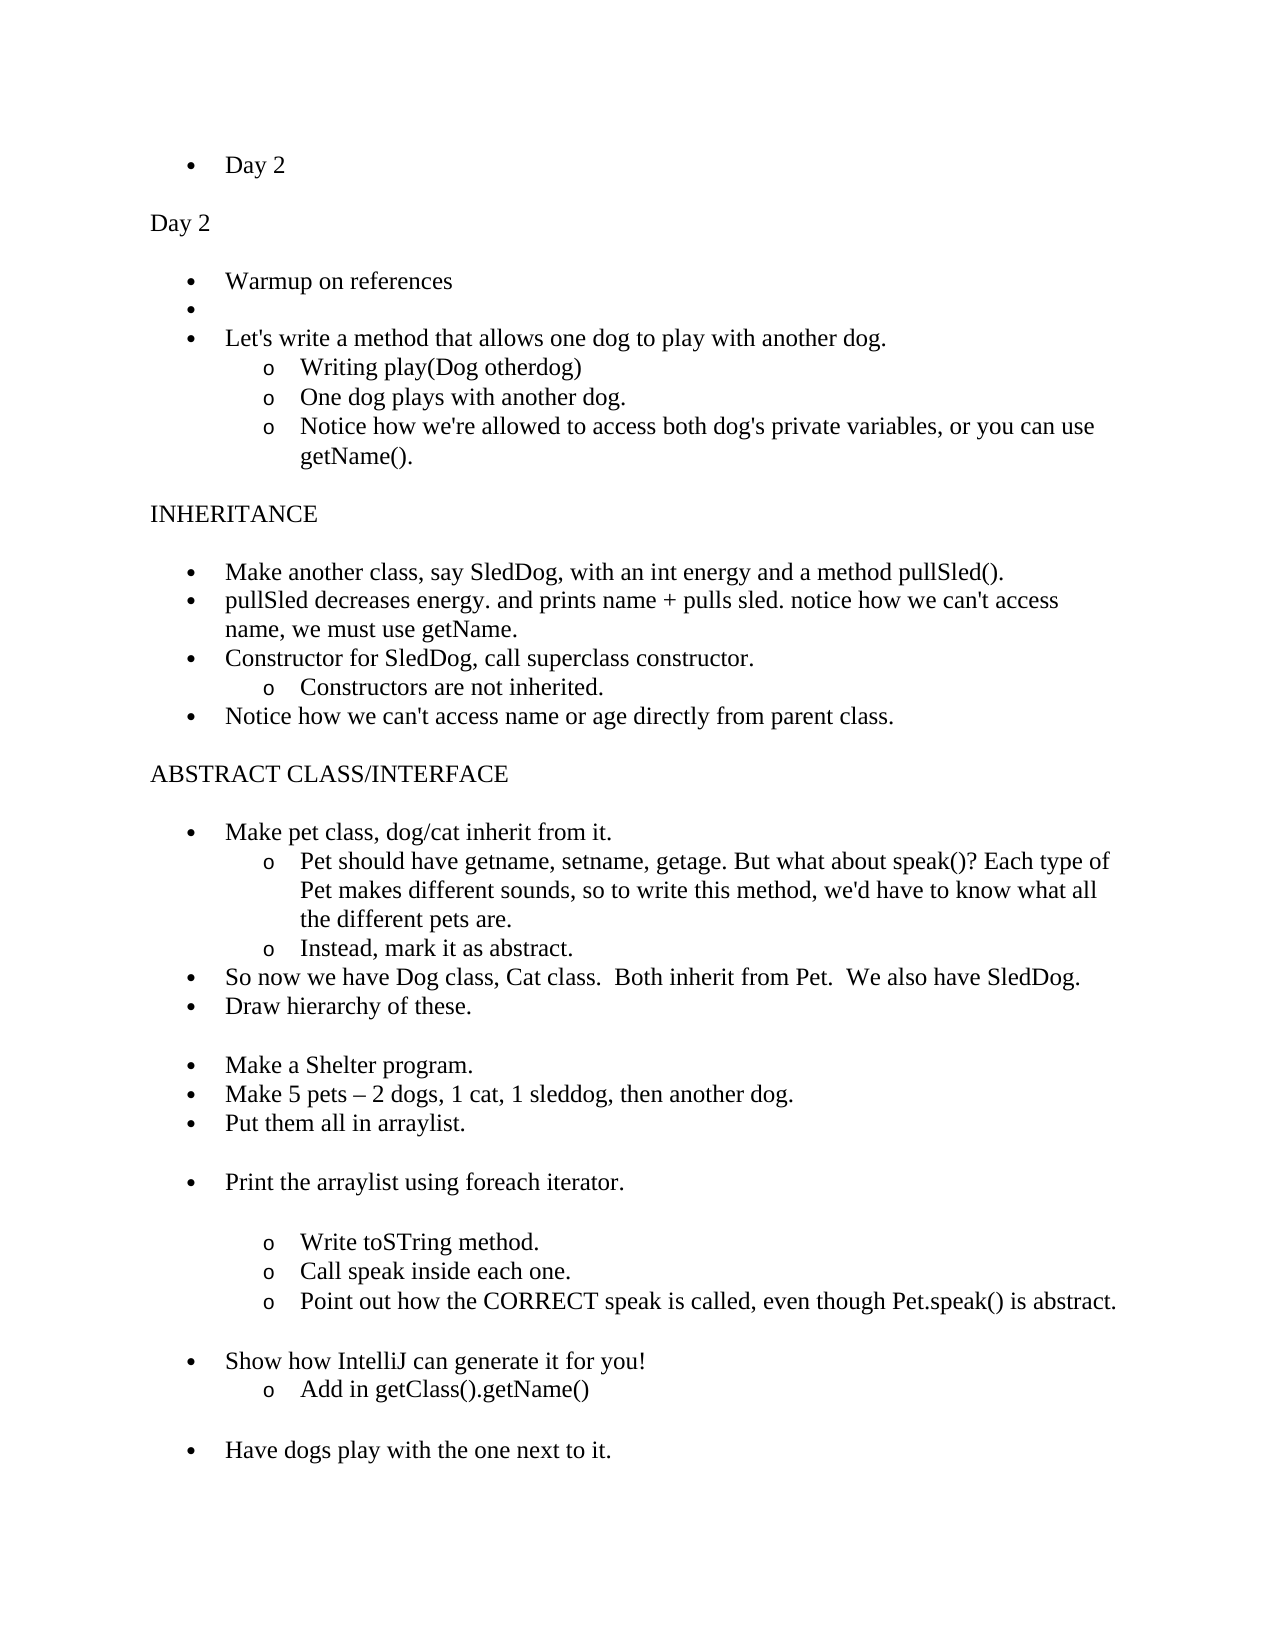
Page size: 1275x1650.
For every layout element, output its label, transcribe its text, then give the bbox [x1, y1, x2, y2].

list Call speak inside each one. [262, 1256, 1125, 1286]
list Notice how we can't access name or age directly from parent class. [187, 701, 1125, 730]
text ABSTRACT CLASS/INTERFACE [150, 759, 1125, 788]
list Add in getClass().getName() [262, 1374, 1125, 1435]
list Constructor for SledDog, call superclass constructor. [187, 643, 1125, 672]
list One dog plays with another dog. [262, 382, 1125, 411]
list Constructors are not inherited. [262, 672, 1125, 701]
list Make pet class, dog/cat inherit from it. [187, 817, 1125, 846]
list Writing play(Dog otherdog) [262, 352, 1125, 382]
list Make 5 pets – 2 dogs, 1 cat, 1 sleddog, then another dog. [187, 1079, 1125, 1108]
list Let's write a method that allows one dog to play with another dog. [187, 323, 1125, 352]
list Draw hierarchy of these. [187, 991, 1125, 1051]
text INHERITANCE [150, 499, 1125, 527]
list Show how IntelliJ can generate it for you! [187, 1346, 1125, 1374]
list Instead, mark it as abstract. [262, 933, 1125, 962]
list Have dogs play with the one next to it. [187, 1435, 1125, 1463]
list pullSled decreases energy. and prints name + pulls sled. notice how we can't access name, we must use getName. [187, 585, 1125, 643]
list Notice how we're allowed to access both dog's private variables, or you can use getName(). [262, 411, 1125, 469]
list Write toSTring method. [262, 1227, 1125, 1256]
list Print the arraylist using foreach iterator. [187, 1167, 1125, 1227]
text Day 2 [150, 208, 1125, 237]
list Day 2 [187, 150, 1125, 179]
list Make a Shelter program. [187, 1051, 1125, 1079]
list Make another class, say SledDog, with an int energy and a method pullSled(). [187, 557, 1125, 585]
list Pet should have getname, setname, getage. But what about speak()? Each type of Pet makes different sounds, so to write this method, we'd have to know what all the different pets are. [262, 846, 1125, 933]
list Warmup on references [187, 266, 1125, 294]
list So now we have Dog class, Cat class. Both inherit from Pet. We also have SledDog. [187, 962, 1125, 991]
list Put them all in arraylist. [187, 1108, 1125, 1167]
list Point out how the CORRECT speak is called, even though Pet.speak() is abstract. [262, 1286, 1125, 1346]
